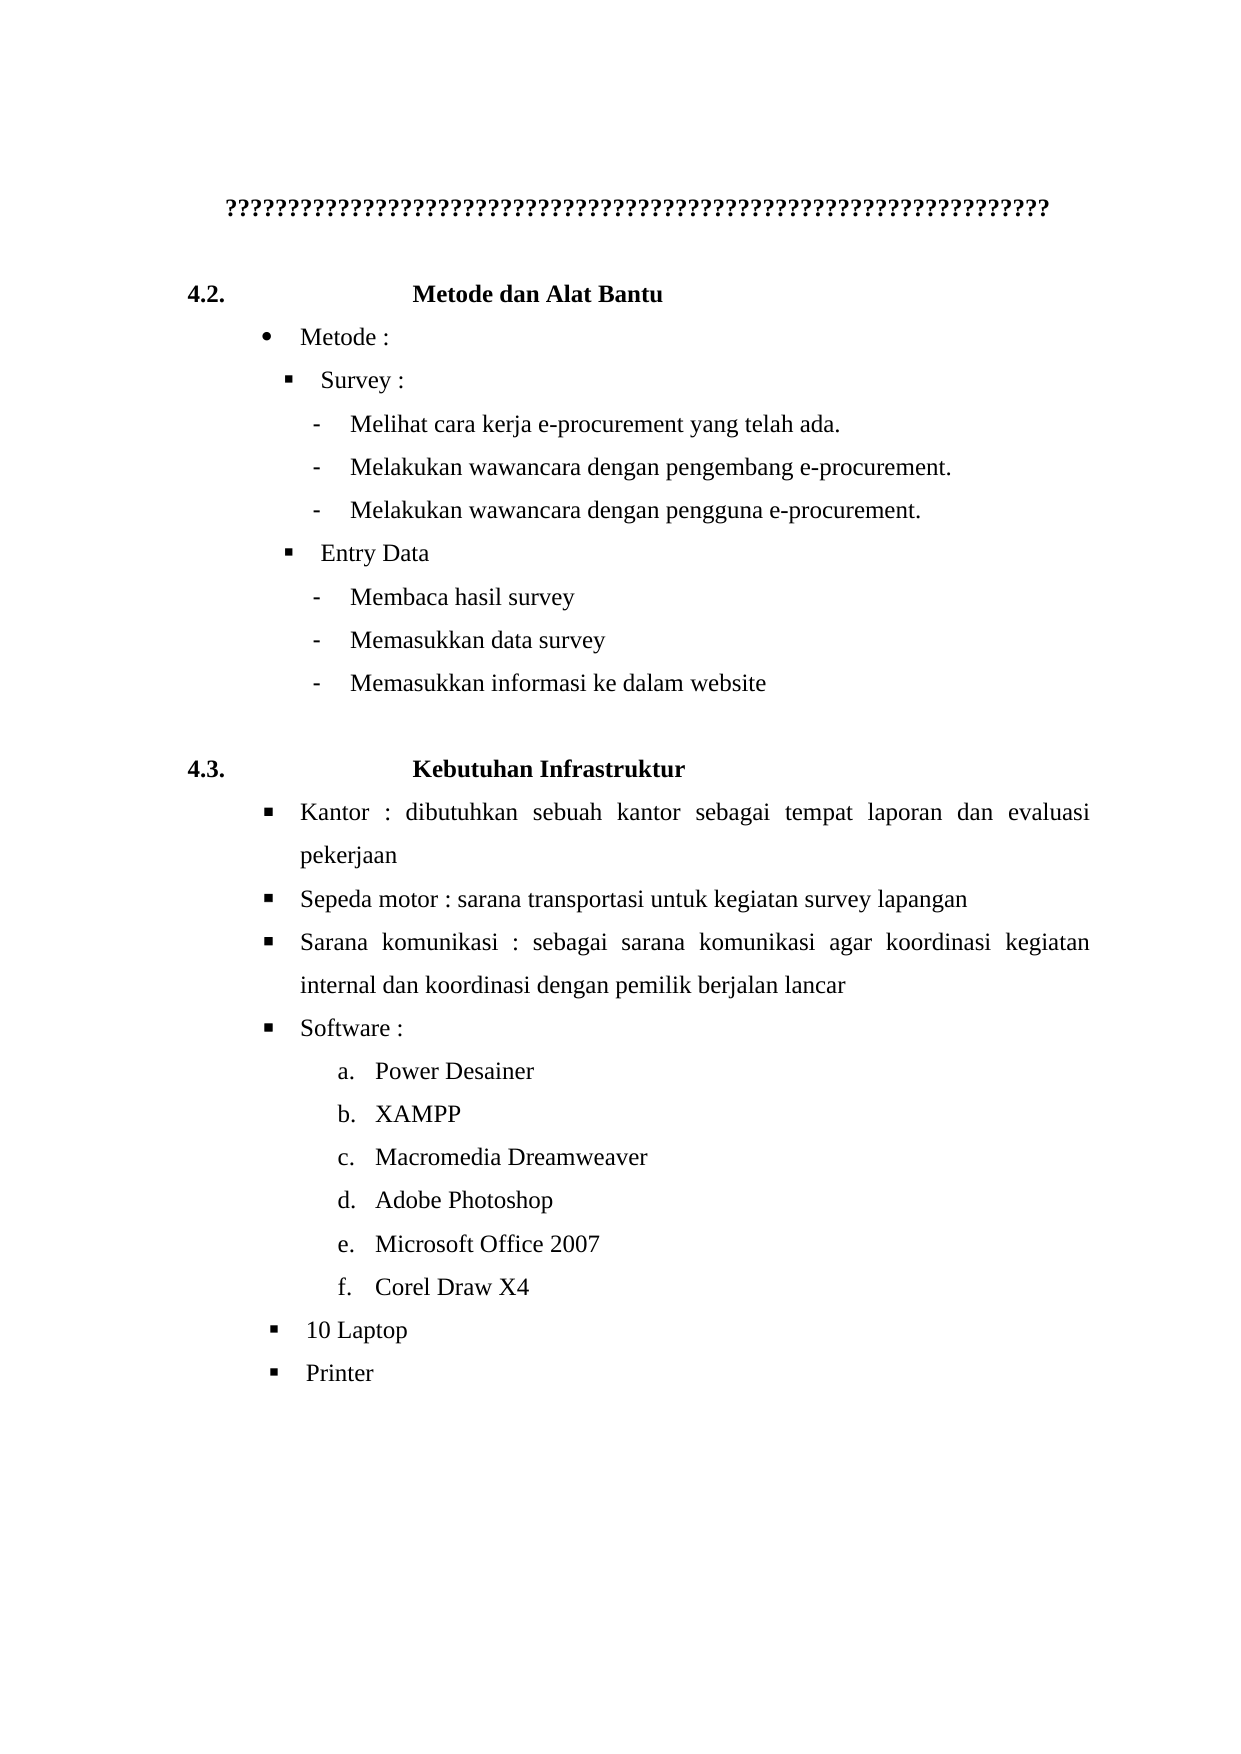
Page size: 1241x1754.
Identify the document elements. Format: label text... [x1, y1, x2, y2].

list Microsoft Office 2007 [337, 1229, 1090, 1257]
list Power Desainer [337, 1056, 1090, 1085]
list Kantor : dibutuhkan sebuah kantor sebagai tempat laporan dan evaluasi pekerjaan [262, 797, 1090, 869]
list Memasukkan data survey [312, 625, 1090, 654]
list XAMPP [337, 1099, 1090, 1128]
list Software : [262, 1013, 1090, 1042]
list Macromedia Dreamweaver [337, 1142, 1090, 1171]
list Metode dan Alat Bantu [187, 279, 1090, 308]
list Corel Draw X4 [337, 1272, 1090, 1301]
list Printer [268, 1358, 1090, 1387]
list Membaca hasil survey [312, 582, 1090, 610]
list Melakukan wawancara dengan pengguna e-procurement. [312, 495, 1090, 524]
list Metode : [262, 322, 1090, 351]
list Melakukan wawancara dengan pengembang e-procurement. [312, 452, 1090, 481]
list Sepeda motor : sarana transportasi untuk kegiatan survey lapangan [262, 884, 1090, 912]
list ?????????????????????????????????????????????????????????????????? [225, 193, 1090, 222]
list Sarana komunikasi : sebagai sarana komunikasi agar koordinasi kegiatan internal dan koordinasi dengan pemilik berjalan lancar [262, 927, 1090, 999]
list 10 Laptop [268, 1315, 1090, 1344]
list Memasukkan informasi ke dalam website [312, 668, 1090, 697]
list Melihat cara kerja e-procurement yang telah ada. [312, 409, 1090, 438]
list Kebutuhan Infrastruktur [187, 754, 1090, 783]
list Entry Data [283, 538, 1090, 567]
list Survey : [283, 366, 1090, 394]
list Adobe Photoshop [337, 1186, 1090, 1214]
